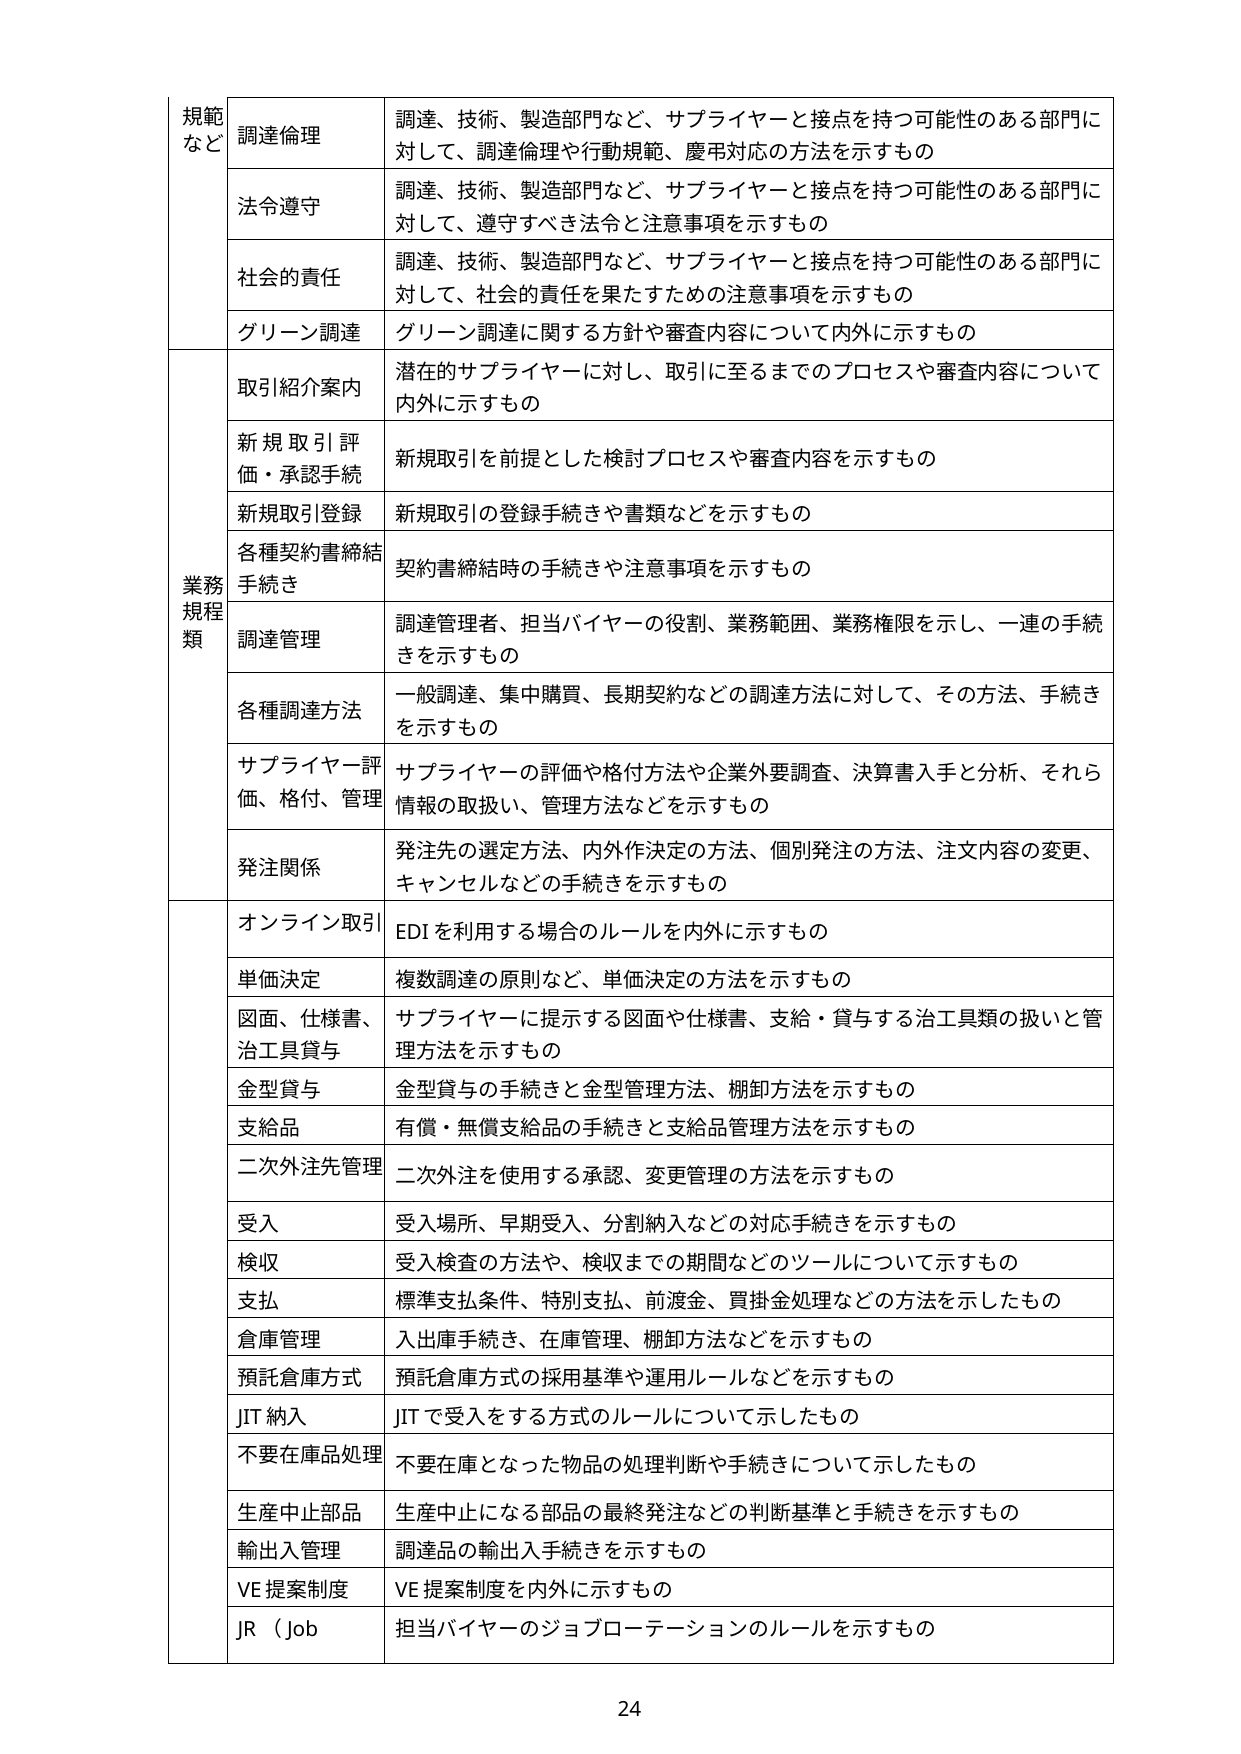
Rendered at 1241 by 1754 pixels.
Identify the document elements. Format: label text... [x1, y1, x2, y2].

table_cell 生産中止部品 [228, 1491, 384, 1528]
table_cell 発注先の選定方法、内外作決定の方法、個別発注の方法、注文内容の変更、キャンセルなどの手続きを示すもの [385, 830, 1113, 900]
table_cell 複数調達の原則など、単価決定の方法を示すもの [385, 958, 1113, 996]
table_cell 支払 [228, 1279, 384, 1317]
table_cell 取引紹介案内 [228, 350, 384, 420]
table_cell サプライヤー評価、格付、管理 [228, 744, 384, 828]
table_cell 二次外注先管理 [228, 1145, 384, 1201]
table_cell グリーン調達に関する方針や審査内容について内外に示すもの [385, 311, 1113, 349]
table_cell サプライヤーの評価や格付方法や企業外要調査、決算書入手と分析、それら情報の取扱い、管理方法などを示すもの [385, 744, 1113, 828]
table_cell 生産中止になる部品の最終発注などの判断基準と手続きを示すもの [385, 1491, 1113, 1528]
table_cell 不要在庫となった物品の処理判断や手続きについて示したもの [385, 1434, 1113, 1490]
table_cell JIT納入 [228, 1395, 384, 1432]
table_cell 新規取引を前提とした検討プロセスや審査内容を示すもの [385, 421, 1113, 491]
table_cell 調達、技術、製造部門など、サプライヤーと接点を持つ可能性のある部門に対して、社会的責任を果たすための注意事項を示すもの [385, 240, 1113, 310]
table_cell 調達品の輸出入手続きを示すもの [385, 1530, 1113, 1567]
table_cell 潜在的サプライヤーに対し、取引に至るまでのプロセスや審査内容について内外に示すもの [385, 350, 1113, 420]
table_cell 調達管理 [228, 602, 384, 672]
table_cell VE提案制度 [228, 1568, 384, 1606]
table_cell 受入場所、早期受入、分割納入などの対応手続きを示すもの [385, 1202, 1113, 1239]
table_cell [169, 901, 227, 1662]
table_cell 一般調達、集中購買、長期契約などの調達方法に対して、その方法、手続きを示すもの [385, 673, 1113, 743]
table_cell 入出庫手続き、在庫管理、棚卸方法などを示すもの [385, 1318, 1113, 1355]
table_cell 倉庫管理 [228, 1318, 384, 1355]
table_cell 預託倉庫方式の採用基準や運用ルールなどを示すもの [385, 1356, 1113, 1394]
table_cell 有償・無償支給品の手続きと支給品管理方法を示すもの [385, 1106, 1113, 1144]
table_cell 発注関係 [228, 830, 384, 900]
table_cell 新規取引登録 [228, 492, 384, 529]
table_cell 調達管理者、担当バイヤーの役割、業務範囲、業務権限を示し、一連の手続きを示すもの [385, 602, 1113, 672]
table_cell 不要在庫品処理 [228, 1434, 384, 1490]
table_cell 受入 [228, 1202, 384, 1239]
table_cell 受入検査の方法や、検収までの期間などのツールについて示すもの [385, 1241, 1113, 1278]
table_cell JITで受入をする方式のルールについて示したもの [385, 1395, 1113, 1432]
table_cell 金型貸与の手続きと金型管理方法、棚卸方法を示すもの [385, 1068, 1113, 1105]
table_cell オンライン取引 [228, 901, 384, 957]
table_cell 標準支払条件、特別支払、前渡金、買掛金処理などの方法を示したもの [385, 1279, 1113, 1317]
table_cell 各種契約書締結手続き [228, 531, 384, 601]
table_cell 金型貸与 [228, 1068, 384, 1105]
table_cell 法令遵守 [228, 169, 384, 239]
table_cell 各種調達方法 [228, 673, 384, 743]
table_cell サプライヤーに提示する図面や仕様書、支給・貸与する治工具類の扱いと管理方法を示すもの [385, 997, 1113, 1067]
table_cell 預託倉庫方式 [228, 1356, 384, 1394]
table_cell 検収 [228, 1241, 384, 1278]
table_cell 新規取引の登録手続きや書類などを示すもの [385, 492, 1113, 529]
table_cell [385, 1607, 1113, 1662]
table_cell 図面、仕様書、治工具貸与 [228, 997, 384, 1067]
table_cell 調達、技術、製造部門など、サプライヤーと接点を持つ可能性のある部門に対して、調達倫理や行動規範、慶弔対応の方法を示すもの [385, 98, 1113, 168]
table_cell VE提案制度を内外に示すもの [385, 1568, 1113, 1606]
table_cell 調達倫理 [228, 98, 384, 168]
table_cell 支給品 [228, 1106, 384, 1144]
table_cell 輸出入管理 [228, 1530, 384, 1567]
table_cell 調達、技術、製造部門など、サプライヤーと接点を持つ可能性のある部門に対して、遵守すべき法令と注意事項を示すもの [385, 169, 1113, 239]
table_cell JR （ Job Rotation） [228, 1607, 384, 1662]
table_cell 業務規程類 [169, 350, 227, 900]
table_cell EDIを利用する場合のルールを内外に示すもの [385, 901, 1113, 957]
table_cell 社会的責任 [228, 240, 384, 310]
table_cell 単価決定 [228, 958, 384, 996]
table_cell 二次外注を使用する承認、変更管理の方法を示すもの [385, 1145, 1113, 1201]
table_cell グリーン調達 [228, 311, 384, 349]
table_cell 契約書締結時の手続きや注意事項を示すもの [385, 531, 1113, 601]
table_cell 新 規 取 引 評価・承認手続 [228, 421, 384, 491]
